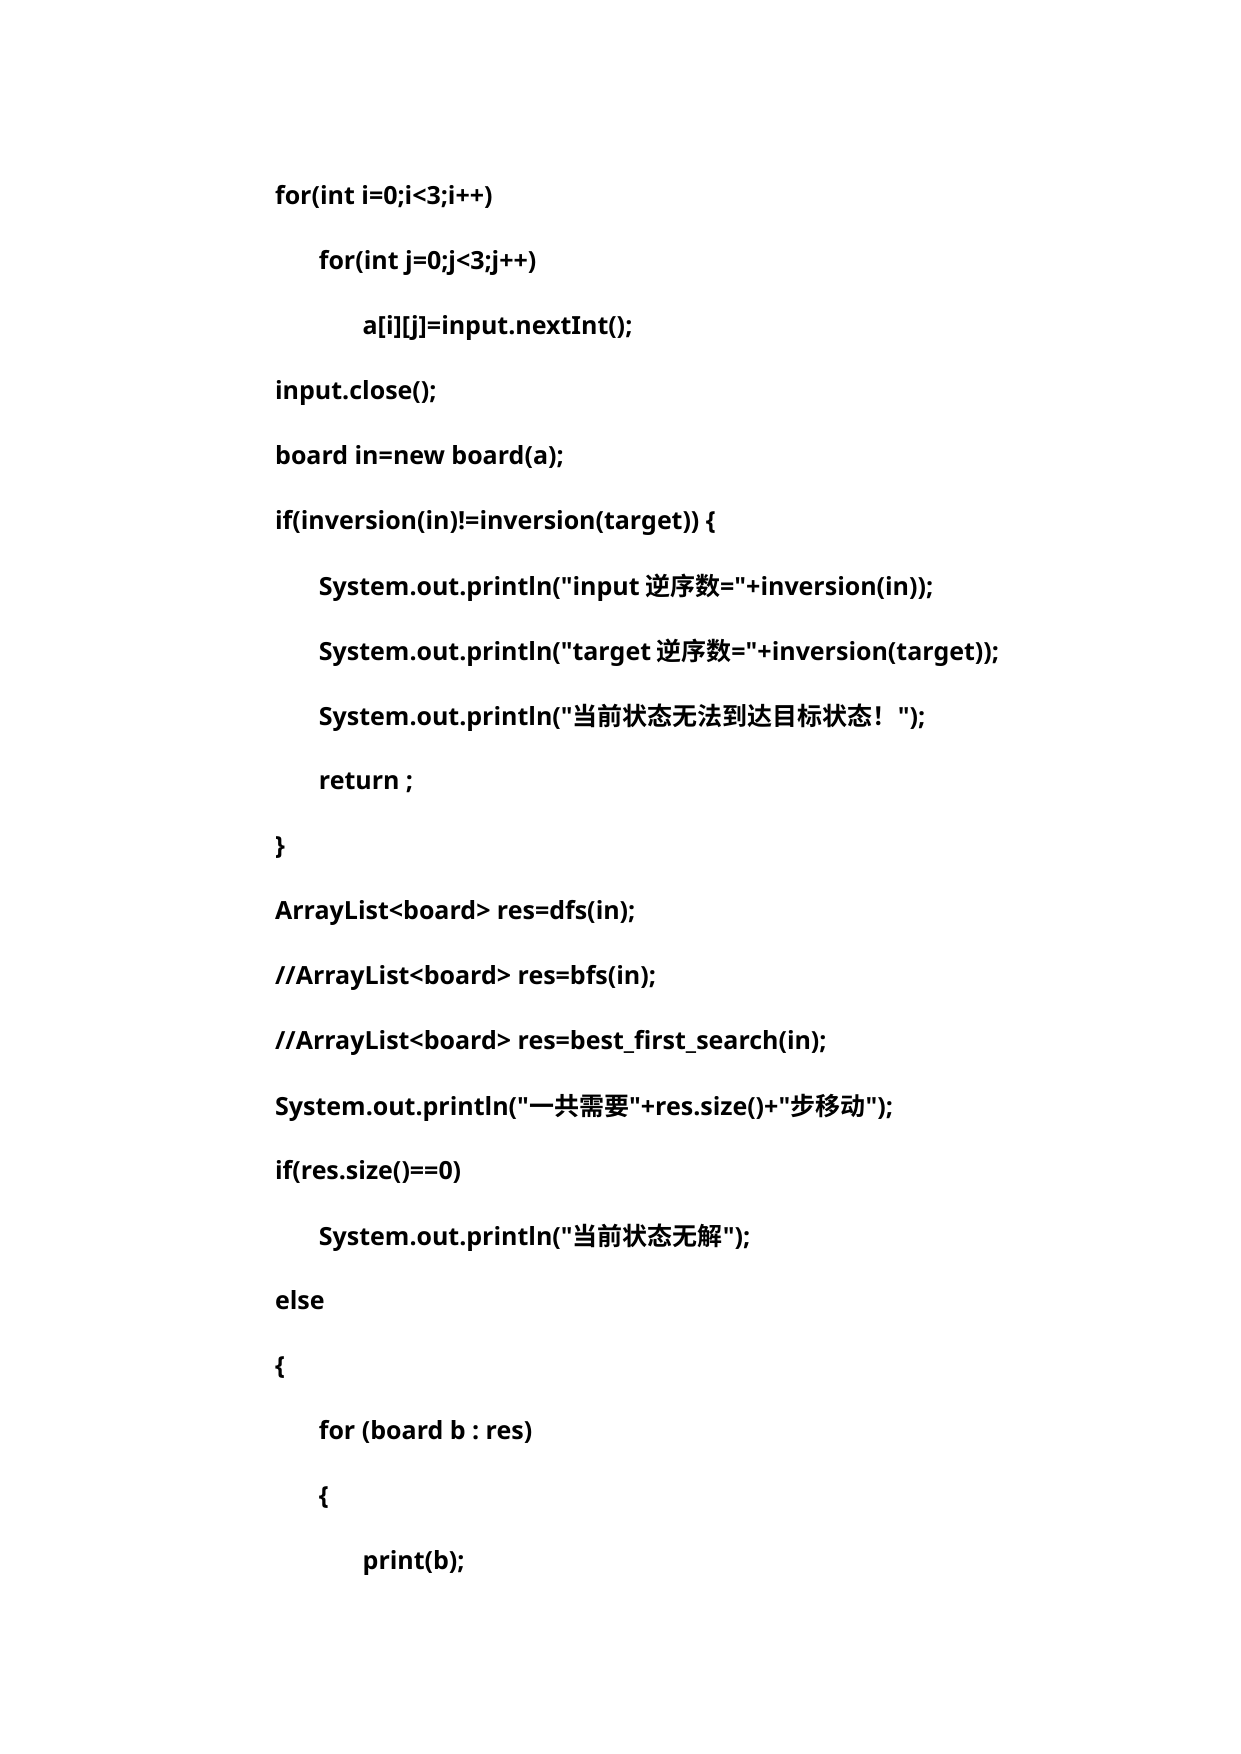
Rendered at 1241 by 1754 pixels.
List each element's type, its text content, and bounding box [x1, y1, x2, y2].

list for (board b : res) [187, 1397, 1053, 1462]
list board in=new board(a); [187, 422, 1053, 487]
list return ; [187, 747, 1053, 812]
list if(inversion(in)!=inversion(target)) { [187, 487, 1053, 552]
list //ArrayList<board> res=bfs(in); [187, 942, 1053, 1007]
list a[i][j]=input.nextInt(); [187, 292, 1053, 357]
list System.out.println("一共需要"+res.size()+"步移动"); [187, 1072, 1053, 1137]
list for(int i=0;i<3;i++) [187, 162, 1053, 227]
list System.out.println("input逆序数="+inversion(in)); [187, 552, 1053, 617]
list ArrayList<board> res=dfs(in); [187, 877, 1053, 942]
list } [187, 812, 1053, 877]
list print(b); [187, 1527, 1053, 1592]
list { [187, 1332, 1053, 1397]
list //ArrayList<board> res=best_first_search(in); [187, 1007, 1053, 1072]
list System.out.println("当前状态无法到达目标状态！"); [187, 682, 1053, 747]
list input.close(); [187, 357, 1053, 422]
list if(res.size()==0) [187, 1137, 1053, 1202]
list for(int j=0;j<3;j++) [187, 227, 1053, 292]
list else [187, 1267, 1053, 1332]
list { [187, 1462, 1053, 1527]
list System.out.println("当前状态无解"); [187, 1202, 1053, 1267]
list System.out.println("target逆序数="+inversion(target)); [187, 617, 1053, 682]
